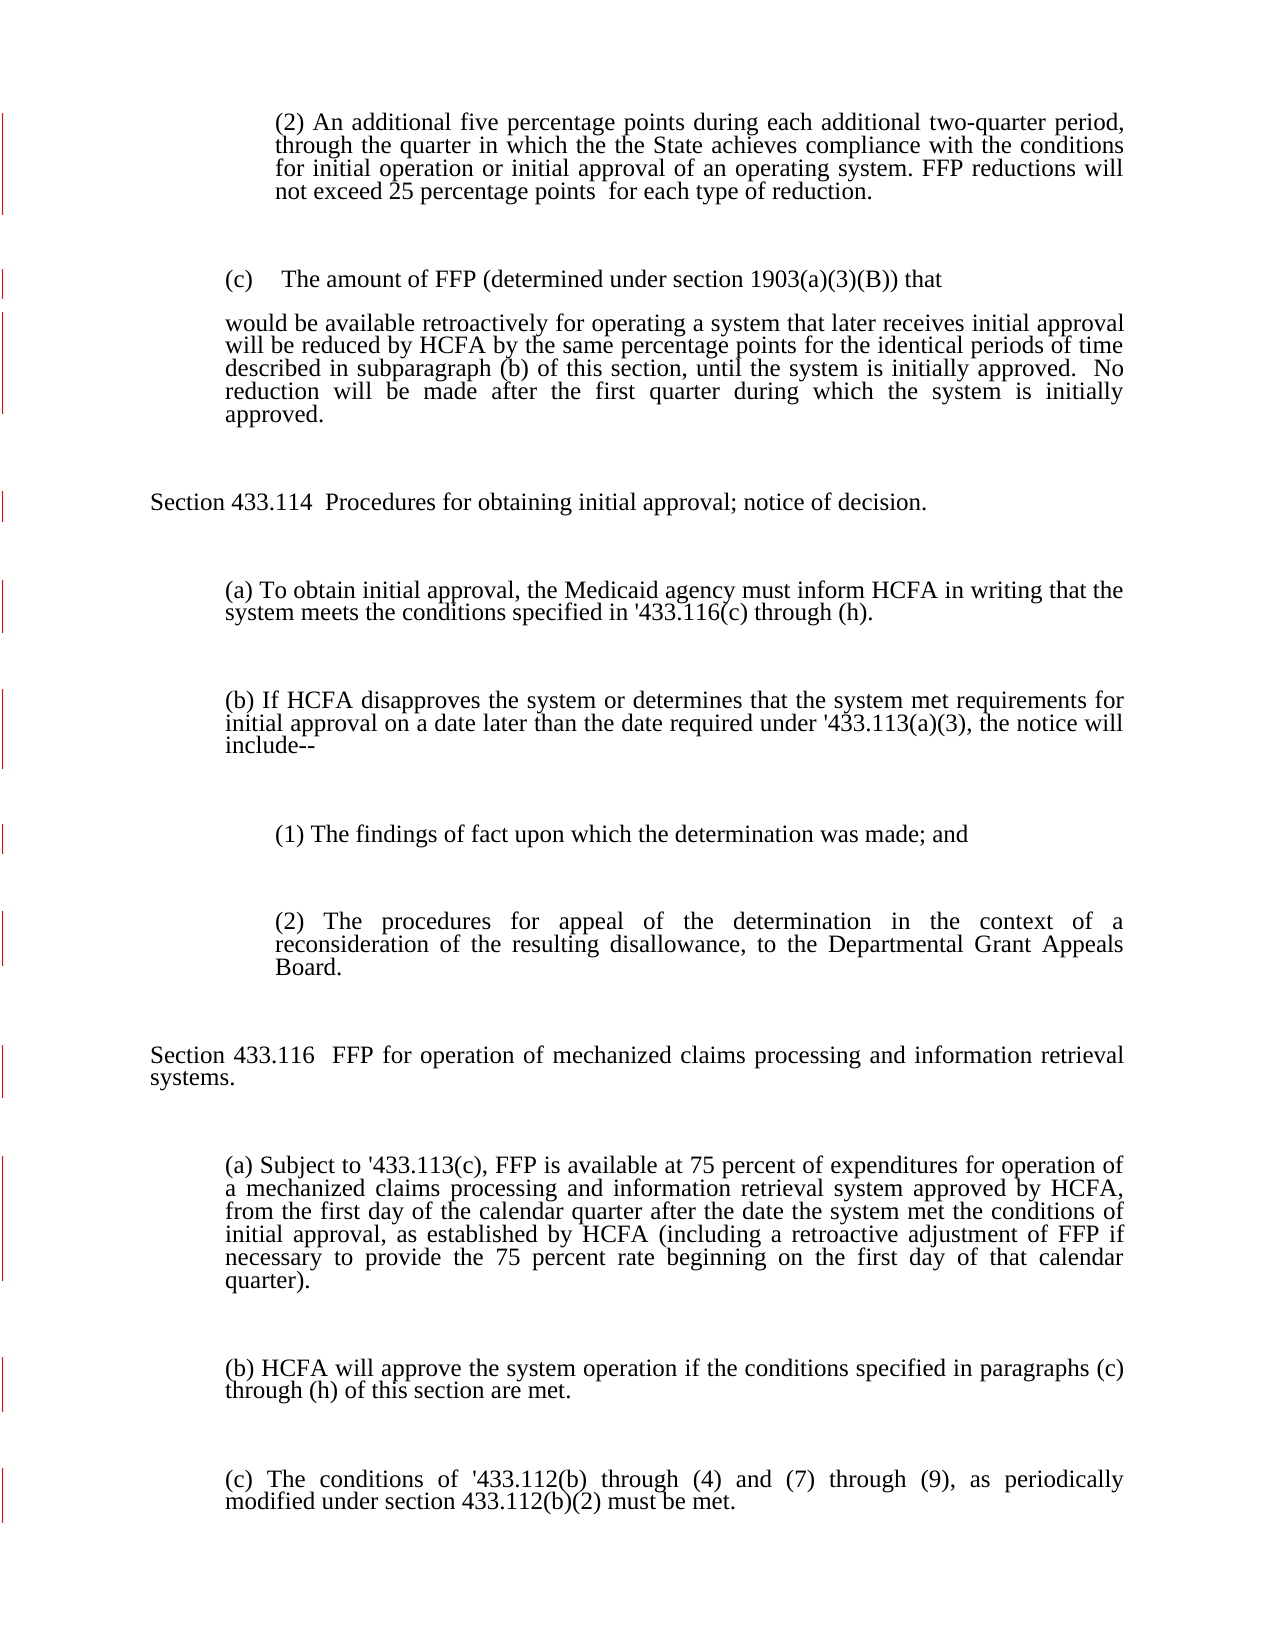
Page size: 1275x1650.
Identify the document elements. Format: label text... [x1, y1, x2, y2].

text (a) Subject to '433.113(c), FFP is available at 75 percent of expenditures for operation of a mechanized claims processing and information retrieval system approved by HCFA, from the first day of the calendar quarter after the date the system met the conditions of initial approval, as established by HCFA (including a retroactive adjustment of FFP if necessary to provide the 75 percent rate beginning on the first day of that calendar quarter). [225, 1156, 1125, 1293]
text (1) The findings of fact upon which the determination was made; and [150, 824, 1125, 847]
text (2) An additional five percentage points during each additional two-quarter period, through the quarter in which the the State achieves compliance with the conditions for initial operation or initial approval of an operating system. FFP reductions will not exceed 25 percentage points for each type of reduction. [275, 112, 1125, 204]
text would be available retroactively for operating a system that later receives initial approval will be reduced by HCFA by the same percentage points for the identical periods of time described in subparagraph (b) of this section, until the system is initially approved. No reduction will be made after the first quarter during which the system is initially approved. [225, 313, 1125, 428]
text (b) HCFA will approve the system operation if the conditions specified in paragraphs (c) through (h) of this section are met. [225, 1358, 1125, 1404]
text Section 433.114 Procedures for obtaining initial approval; notice of decision. [150, 492, 1125, 515]
text Section 433.116 FFP for operation of mechanized claims processing and information retrieval systems. [150, 1045, 1125, 1091]
text (c) The conditions of '433.112(b) through (4) and (7) through (9), as periodically modified under section 433.112(b)(2) must be met. [225, 1469, 1125, 1514]
text (2) The procedures for appeal of the determination in the context of a reconsideration of the resulting disallowance, to the Departmental Grant Appeals Board. [275, 911, 1125, 980]
text (b) If HCFA disapproves the system or determines that the system met requirements for initial approval on a date later than the date required under '433.113(a)(3), the notice will include-- [225, 690, 1125, 759]
text (c) The amount of FFP (determined under section 1903(a)(3)(B)) that [150, 269, 1125, 292]
text (a) To obtain initial approval, the Medicaid agency must inform HCFA in writing that the system meets the conditions specified in '433.116(c) through (h). [225, 580, 1125, 626]
